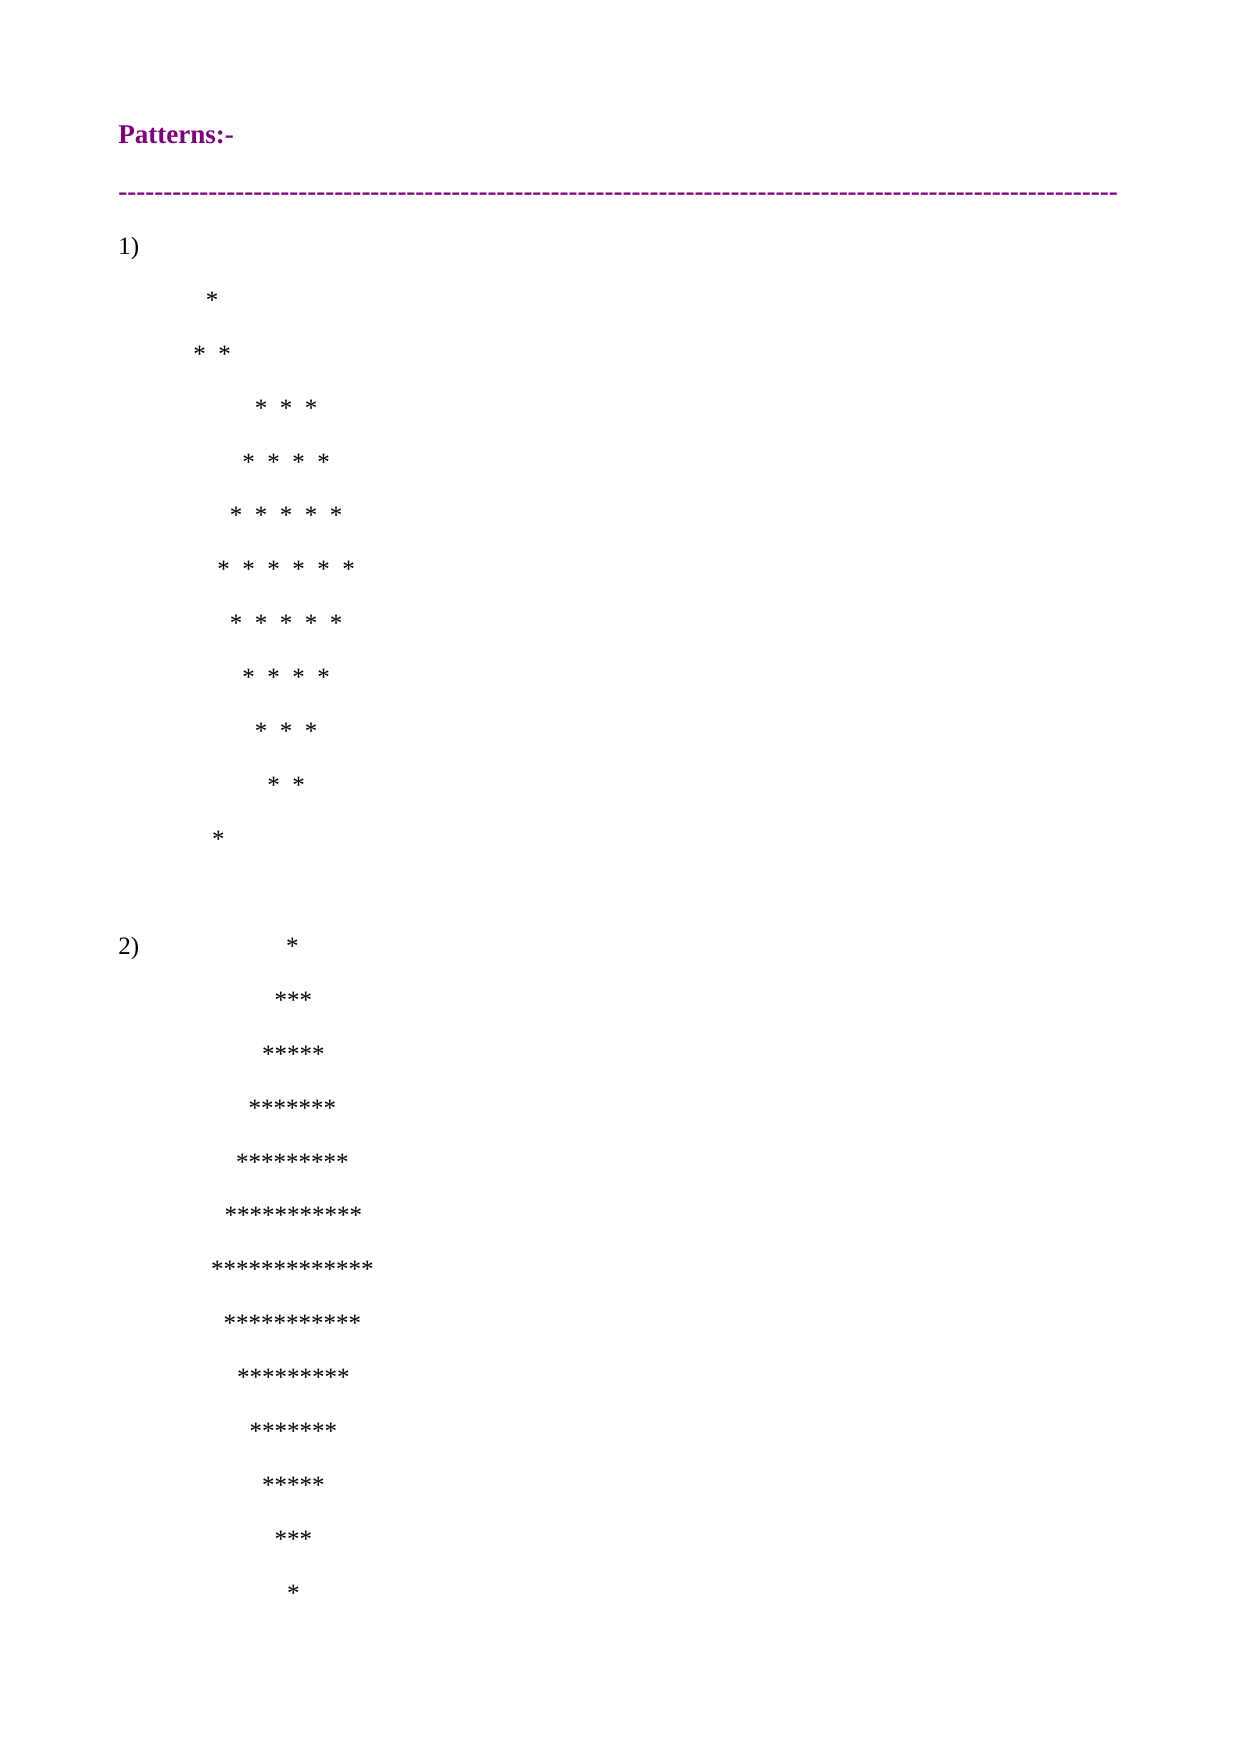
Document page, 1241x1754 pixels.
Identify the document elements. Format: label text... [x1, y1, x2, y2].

text *** [118, 985, 1122, 1014]
text --------------------------------------------------------------------------------------------------------------- [118, 175, 1122, 206]
text *********** [118, 1201, 1122, 1229]
text * * [118, 339, 1122, 368]
text ********* [118, 1147, 1122, 1176]
text ***** [118, 1039, 1122, 1068]
text ********* [118, 1362, 1122, 1391]
text * [118, 824, 1122, 852]
text * * * * * [118, 608, 1122, 637]
text * * * [118, 716, 1122, 745]
text * * * [118, 393, 1122, 422]
text ******* [118, 1416, 1122, 1445]
text * * [118, 770, 1122, 798]
text Patterns:- [118, 118, 1122, 149]
text 2) * [118, 931, 1122, 960]
text * * * * [118, 662, 1122, 691]
text * * * * [118, 447, 1122, 475]
text *********** [118, 1308, 1122, 1337]
text * [118, 285, 1122, 314]
text ******* [118, 1093, 1122, 1122]
text * * * * * [118, 501, 1122, 529]
text 1) [118, 231, 1122, 260]
text ************* [118, 1254, 1122, 1283]
text * * * * * * [118, 554, 1122, 583]
text ***** [118, 1470, 1122, 1499]
text * [118, 1578, 1122, 1606]
text *** [118, 1524, 1122, 1552]
